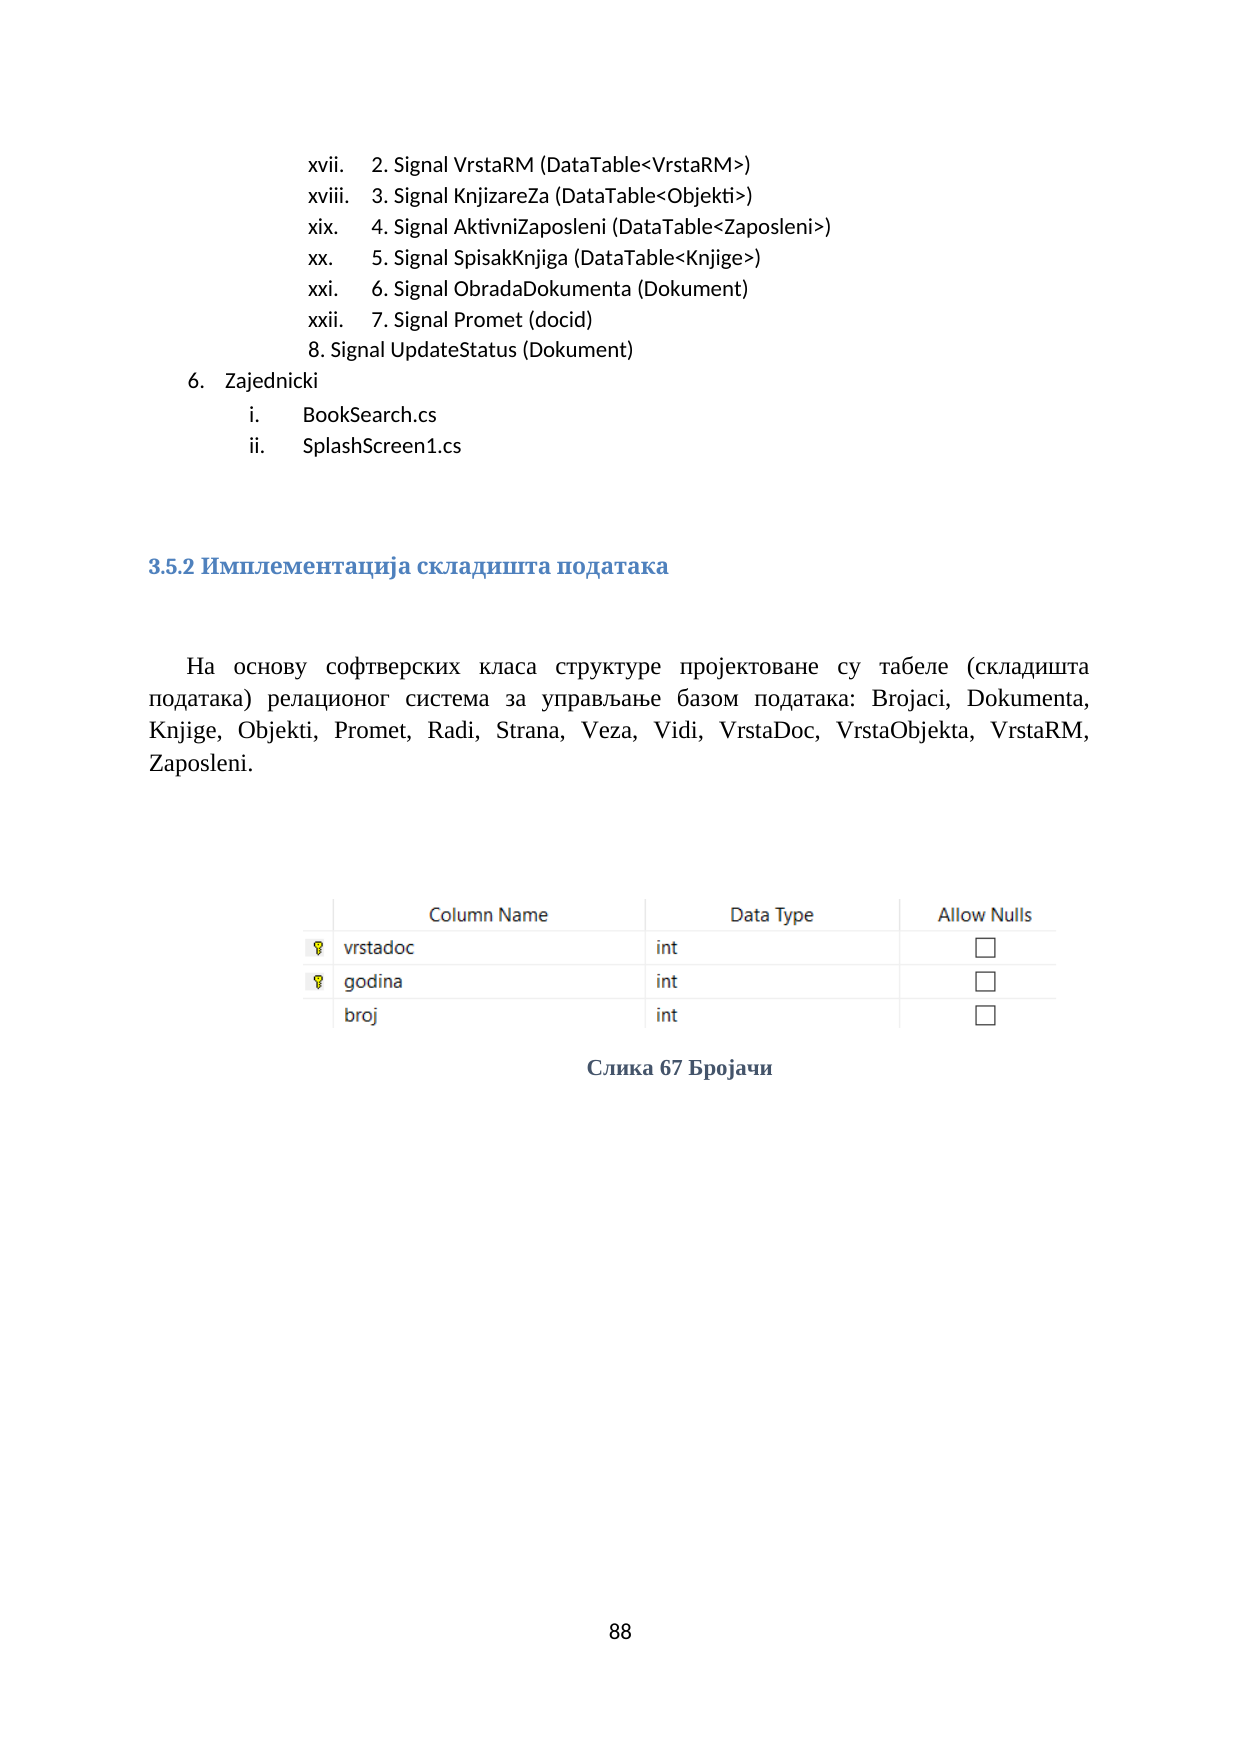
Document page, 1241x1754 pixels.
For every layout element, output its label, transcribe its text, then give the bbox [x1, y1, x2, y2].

list 6. Signal ObradaDokumenta (Dokument) [308, 274, 1208, 302]
picture [303, 899, 1057, 1028]
list 4. Signal AktivniZaposleni (DataTable<Zaposleni>) [308, 212, 1208, 240]
subtitle 3.5.2 Имплементација складишта података [148, 554, 1090, 580]
text 8. Signal UpdateStatus (Dokument) [308, 336, 1208, 364]
list 2. Signal VrstaRM (DataTable<VrstaRM>) [308, 150, 1208, 178]
text На основу софтверских класа структуре пројектоване су табеле (складишта података) релационог система за управљање базом података: Brojaci, Dokumenta, Knjige, Objekti, Promet, Radi, Strana, Veza, Vidi, VrstaDoc, VrstaObjekta, VrstaRM, Zaposleni. [148, 651, 1090, 777]
list 3. Signal KnjizareZa (DataTable<Objekti>) [308, 181, 1208, 209]
list BookSearch.cs [249, 400, 1208, 428]
list SplashScreen1.cs [249, 431, 1208, 459]
text Слика 67 Бројачи [150, 1054, 1209, 1080]
list 5. Signal SpisakKnjiga (DataTable<Knjige>) [308, 243, 1208, 271]
list Zajednicki [187, 367, 1208, 394]
list 7. Signal Promet (docid) [308, 305, 1208, 333]
